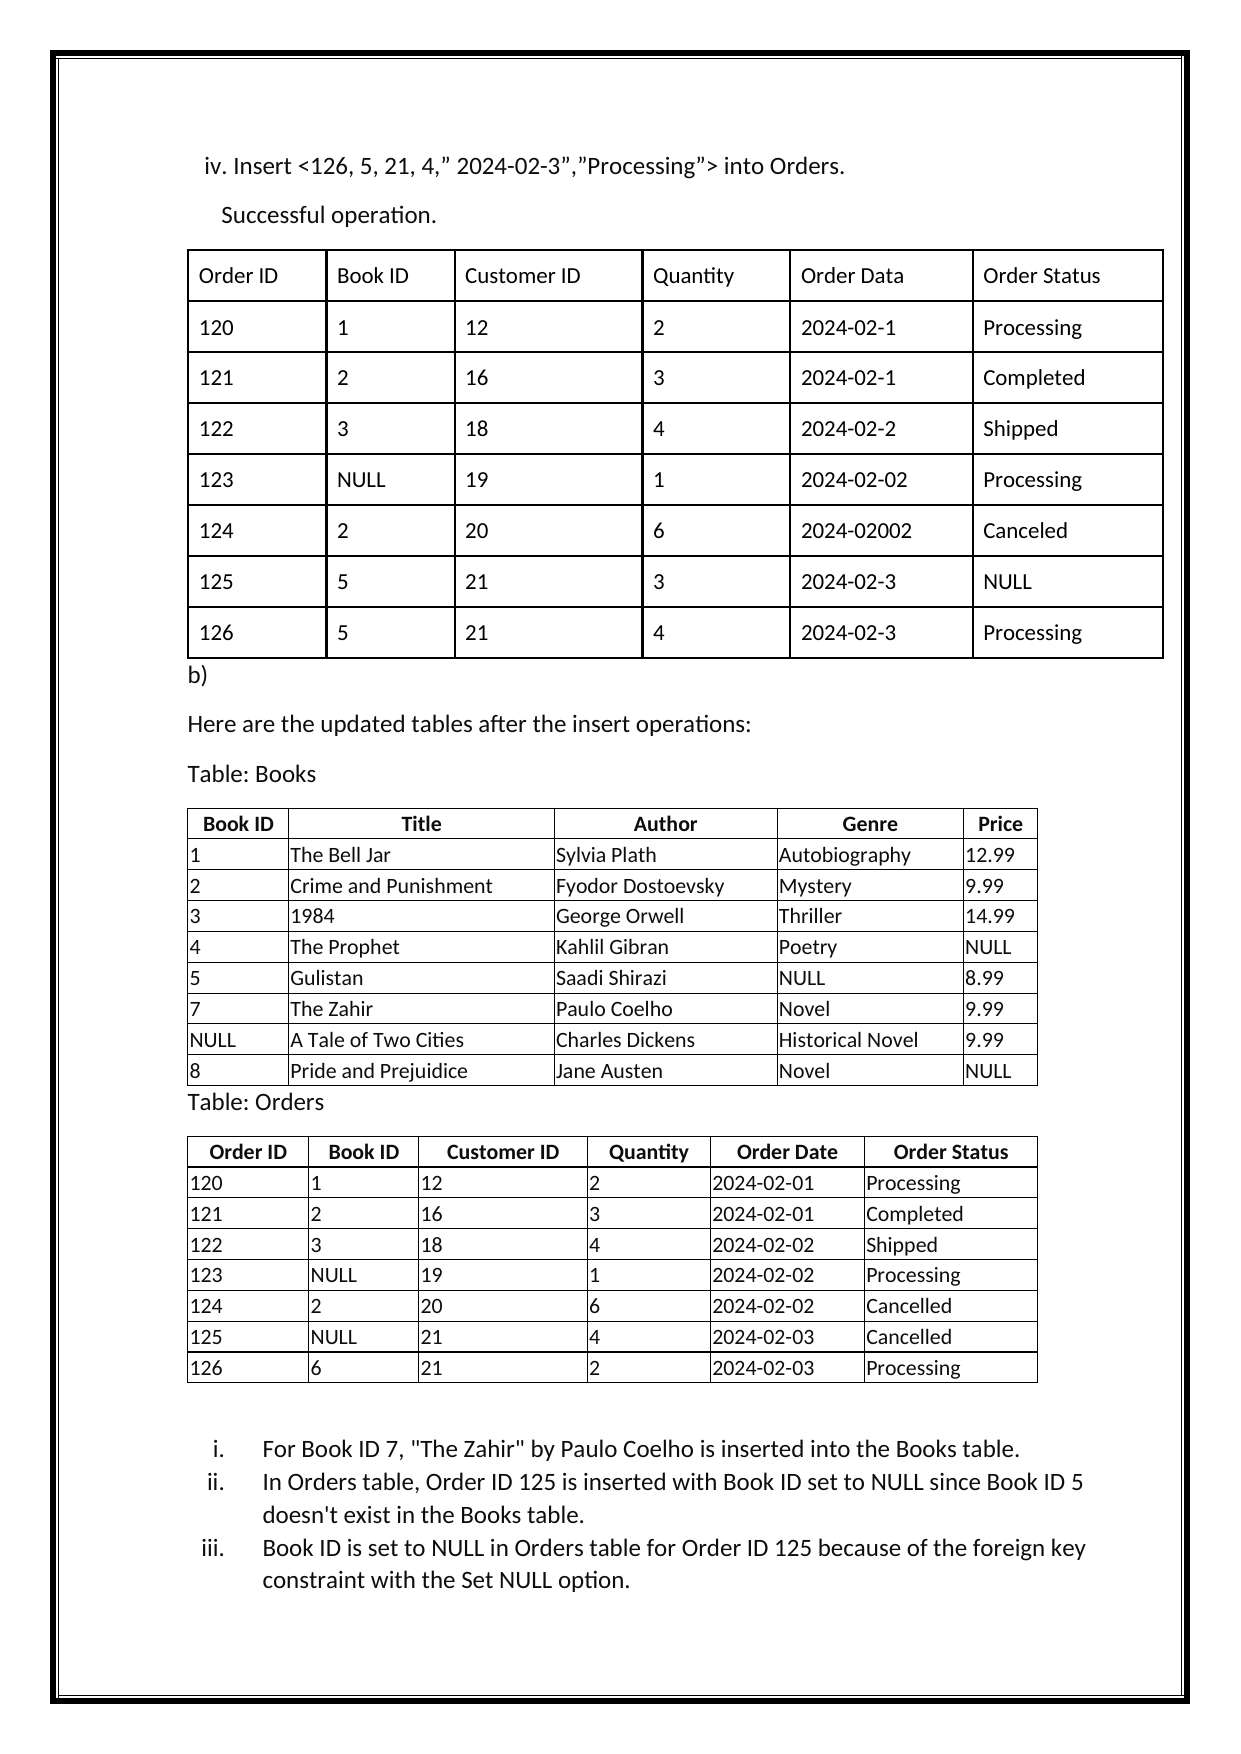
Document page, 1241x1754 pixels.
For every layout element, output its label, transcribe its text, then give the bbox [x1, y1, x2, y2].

table_cell Cancelled [865, 1322, 1037, 1351]
table_cell Completed [974, 353, 1162, 402]
table_cell 16 [456, 353, 641, 402]
table_cell Pride and Prejuidice [289, 1055, 554, 1085]
text Successful operation. [187, 199, 1090, 230]
table_cell Mystery [778, 870, 963, 900]
table_cell 3 [328, 404, 454, 453]
table_cell 2 [328, 353, 454, 402]
table_cell 125 [189, 557, 325, 606]
table_cell 121 [188, 1198, 308, 1228]
table_header Price [964, 809, 1037, 838]
table_cell 122 [188, 1229, 308, 1259]
table_cell Saadi Shirazi [555, 963, 777, 992]
text Table: Books [187, 758, 1090, 788]
table_cell 14.99 [964, 901, 1037, 931]
table_cell 2 [588, 1168, 710, 1197]
table_cell 2024-02-02 [791, 455, 972, 504]
table_cell 2024-02002 [791, 506, 972, 555]
table_cell Processing [974, 608, 1162, 657]
table_cell 124 [188, 1291, 308, 1321]
text b) [187, 659, 1090, 689]
table_cell 9.99 [964, 870, 1037, 900]
table_cell NULL [778, 963, 963, 992]
list Book ID is set to NULL in Orders table for Order ID 125 because of the foreign key constraint with the Set NULL option. [225, 1532, 1090, 1595]
table_cell 12.99 [964, 839, 1037, 869]
table_cell Gulistan [289, 963, 554, 992]
table_cell Kahlil Gibran [555, 932, 777, 962]
table_cell 125 [188, 1322, 308, 1351]
table_cell Sylvia Plath [555, 839, 777, 869]
table_cell The Zahir [289, 994, 554, 1023]
table_cell 9.99 [964, 1024, 1037, 1054]
table_cell Shipped [865, 1229, 1037, 1259]
table_cell Canceled [974, 506, 1162, 555]
table_cell The Bell Jar [289, 839, 554, 869]
table_cell Processing [974, 302, 1162, 351]
table_header Order ID [188, 1137, 308, 1166]
table_cell Shipped [974, 404, 1162, 453]
table_cell 6 [588, 1291, 710, 1321]
table_cell George Orwell [555, 901, 777, 931]
table_cell 2 [188, 870, 288, 900]
table_cell Historical Novel [778, 1024, 963, 1054]
table_cell Cancelled [865, 1291, 1037, 1321]
table_cell 21 [419, 1353, 587, 1382]
table_cell 2024-02-01 [711, 1198, 864, 1228]
table_cell 120 [188, 1168, 308, 1197]
table_cell 1 [588, 1260, 710, 1290]
table_cell Thriller [778, 901, 963, 931]
table_cell Processing [974, 455, 1162, 504]
table_cell NULL [964, 932, 1037, 962]
table_cell 2024-02-01 [711, 1168, 864, 1197]
table_cell 20 [456, 506, 641, 555]
table_header Genre [778, 809, 963, 838]
table_cell Processing [865, 1260, 1037, 1290]
table_header Book ID [309, 1137, 418, 1166]
table_cell Completed [865, 1198, 1037, 1228]
table_cell Fyodor Dostoevsky [555, 870, 777, 900]
table_cell 2024-02-1 [791, 353, 972, 402]
table_cell 2024-02-02 [711, 1291, 864, 1321]
table_cell 126 [188, 1353, 308, 1382]
text iv. Insert <126, 5, 21, 4,” 2024-02-3”,”Processing”> into Orders. [187, 150, 1090, 181]
table_cell 4 [644, 404, 789, 453]
table_header Order Status [974, 251, 1162, 300]
table_header Order Data [791, 251, 972, 300]
table_header Author [555, 809, 777, 838]
table_cell 1984 [289, 901, 554, 931]
table_cell 126 [189, 608, 325, 657]
table_cell 8 [188, 1055, 288, 1085]
table_cell 21 [456, 557, 641, 606]
table_cell Autobiography [778, 839, 963, 869]
table_cell Novel [778, 994, 963, 1023]
table_cell NULL [328, 455, 454, 504]
table_cell 123 [189, 455, 325, 504]
table_cell Paulo Coelho [555, 994, 777, 1023]
table_header Order ID [189, 251, 325, 300]
table_cell 6 [309, 1353, 418, 1382]
table_cell 9.99 [964, 994, 1037, 1023]
table_cell 121 [189, 353, 325, 402]
list In Orders table, Order ID 125 is inserted with Book ID set to NULL since Book ID 5 doesn't exist in the Books table. [225, 1466, 1090, 1529]
table_cell 20 [419, 1291, 587, 1321]
table_cell 2024-02-1 [791, 302, 972, 351]
table_cell 19 [419, 1260, 587, 1290]
table_header Book ID [328, 251, 454, 300]
table_cell Processing [865, 1168, 1037, 1197]
table_cell Jane Austen [555, 1055, 777, 1085]
table_cell 2024-02-03 [711, 1322, 864, 1351]
table_cell 18 [419, 1229, 587, 1259]
table_cell 3 [188, 901, 288, 931]
table_cell 8.99 [964, 963, 1037, 992]
table_cell 2 [588, 1353, 710, 1382]
table_cell 123 [188, 1260, 308, 1290]
table_cell 4 [588, 1229, 710, 1259]
text Table: Orders [187, 1086, 1090, 1117]
table_cell 5 [328, 608, 454, 657]
table_cell NULL [309, 1322, 418, 1351]
table_cell Poetry [778, 932, 963, 962]
table_cell 19 [456, 455, 641, 504]
text Here are the updated tables after the insert operations: [187, 708, 1090, 739]
table_cell 124 [189, 506, 325, 555]
table_cell 120 [189, 302, 325, 351]
table_cell 16 [419, 1198, 587, 1228]
table_cell 7 [188, 994, 288, 1023]
table_cell 2 [328, 506, 454, 555]
table_cell 3 [588, 1198, 710, 1228]
table_cell Crime and Punishment [289, 870, 554, 900]
table_header Order Date [711, 1137, 864, 1166]
table_cell 4 [188, 932, 288, 962]
table_cell 21 [456, 608, 641, 657]
table_header Title [289, 809, 554, 838]
table_cell 2024-02-03 [711, 1353, 864, 1382]
table_cell Novel [778, 1055, 963, 1085]
table_cell 2 [309, 1198, 418, 1228]
table_header Quantity [588, 1137, 710, 1166]
table_cell NULL [964, 1055, 1037, 1085]
table_cell 1 [309, 1168, 418, 1197]
table_cell Processing [865, 1353, 1037, 1382]
table_header Order Status [865, 1137, 1037, 1166]
table_header Customer ID [456, 251, 641, 300]
table_cell 2024-02-3 [791, 557, 972, 606]
table_cell 21 [419, 1322, 587, 1351]
table_cell 18 [456, 404, 641, 453]
table_cell 5 [188, 963, 288, 992]
table_cell 4 [644, 608, 789, 657]
table_cell 2024-02-02 [711, 1260, 864, 1290]
table_cell 3 [644, 353, 789, 402]
table_cell 2 [644, 302, 789, 351]
table_cell 2 [309, 1291, 418, 1321]
table_header Quantity [644, 251, 789, 300]
list For Book ID 7, "The Zahir" by Paulo Coelho is inserted into the Books table. [225, 1433, 1090, 1463]
table_cell 2024-02-2 [791, 404, 972, 453]
table_cell 1 [328, 302, 454, 351]
table_cell 6 [644, 506, 789, 555]
table_cell 4 [588, 1322, 710, 1351]
table_cell The Prophet [289, 932, 554, 962]
table_cell 2024-02-02 [711, 1229, 864, 1259]
table_cell 122 [189, 404, 325, 453]
table_cell 1 [644, 455, 789, 504]
table_cell 5 [328, 557, 454, 606]
table_cell 3 [309, 1229, 418, 1259]
table_cell 12 [419, 1168, 587, 1197]
table_cell NULL [188, 1024, 288, 1054]
table_header Customer ID [419, 1137, 587, 1166]
table_cell Charles Dickens [555, 1024, 777, 1054]
table_cell NULL [309, 1260, 418, 1290]
table_cell 3 [644, 557, 789, 606]
table_cell 12 [456, 302, 641, 351]
table_cell NULL [974, 557, 1162, 606]
table_cell 1 [188, 839, 288, 869]
table_cell A Tale of Two Cities [289, 1024, 554, 1054]
table_header Book ID [188, 809, 288, 838]
table_cell 2024-02-3 [791, 608, 972, 657]
